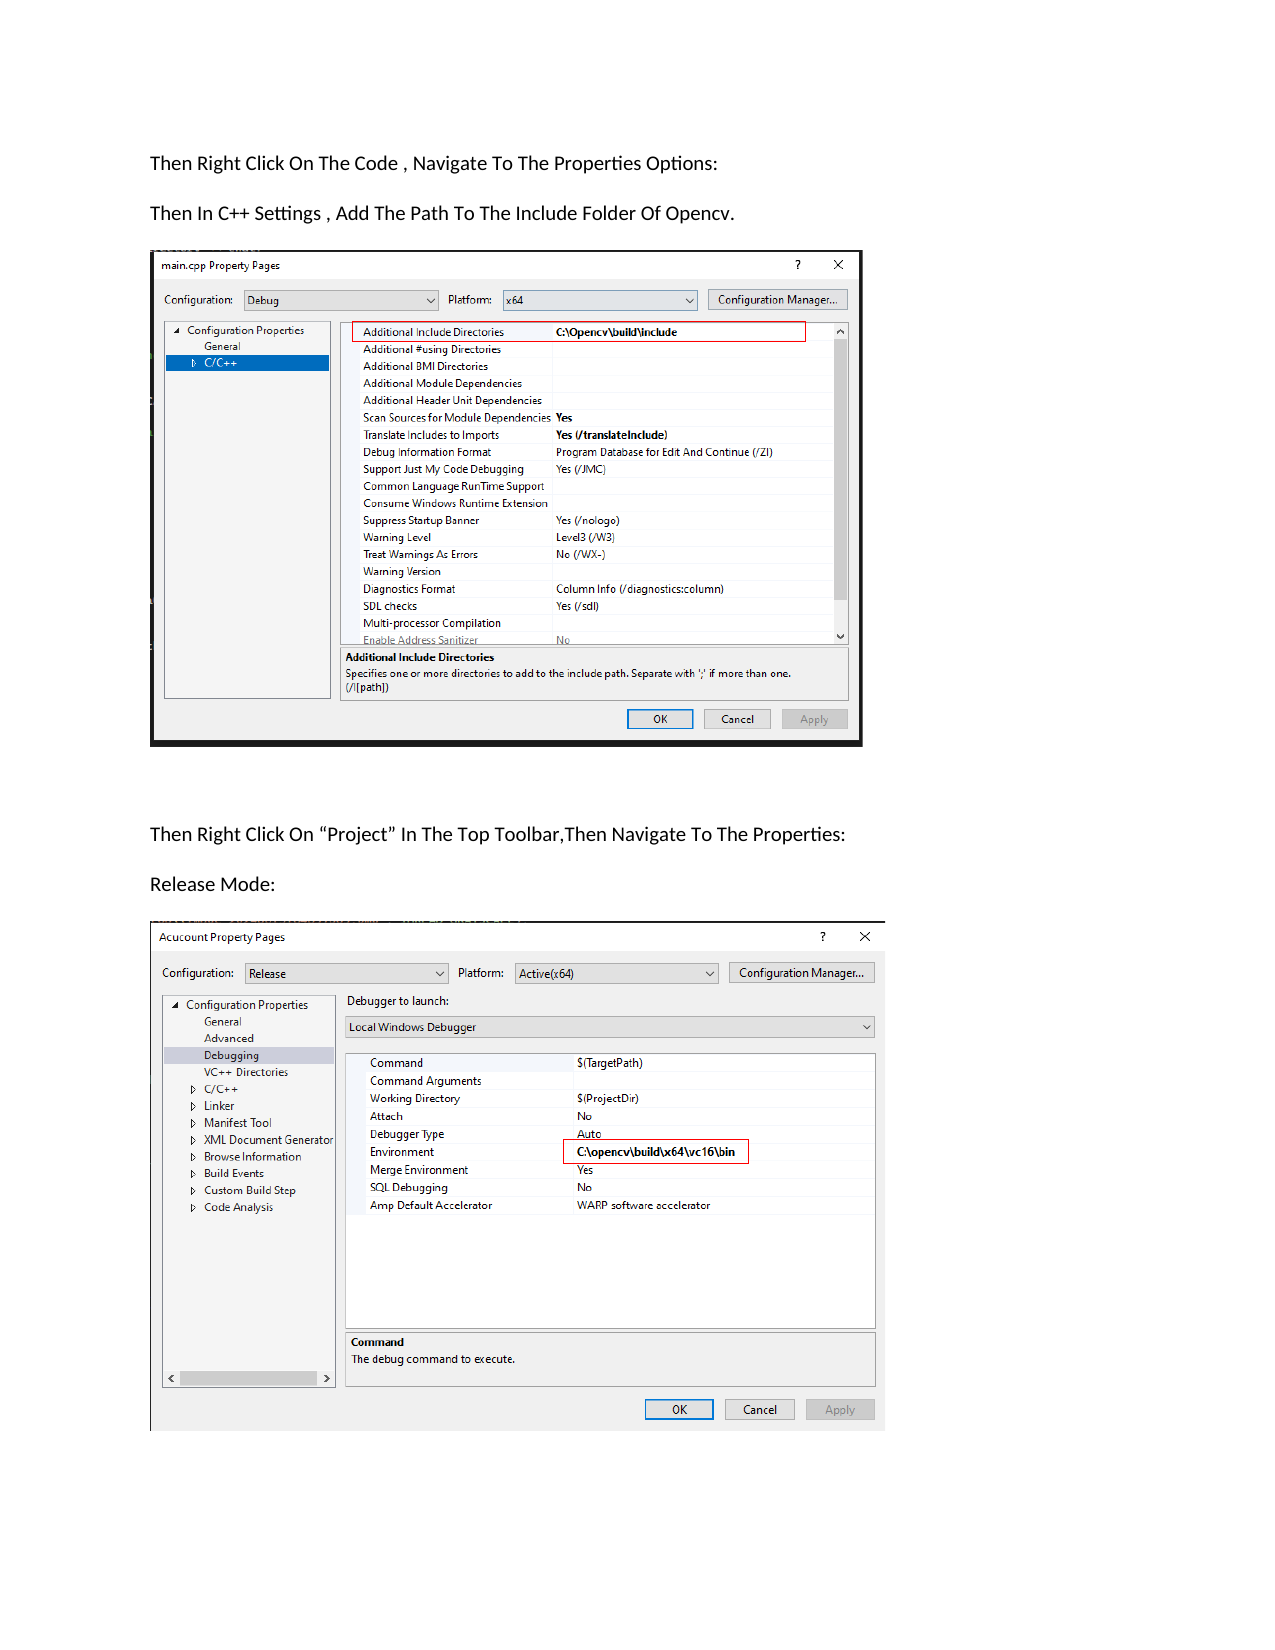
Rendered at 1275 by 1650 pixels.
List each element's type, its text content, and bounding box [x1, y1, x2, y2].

text Release Mode: [150, 871, 1125, 897]
text Then In C++ Settings , Add The Path To The Include Folder Of Opencv. [150, 200, 1125, 225]
text Then Right Click On “Project” In The Top Toolbar,Then Navigate To The Properties: [150, 821, 1125, 847]
text Then Right Click On The Code , Navigate To The Properties Options: [150, 150, 1125, 175]
picture [150, 250, 863, 747]
picture [150, 921, 886, 1431]
